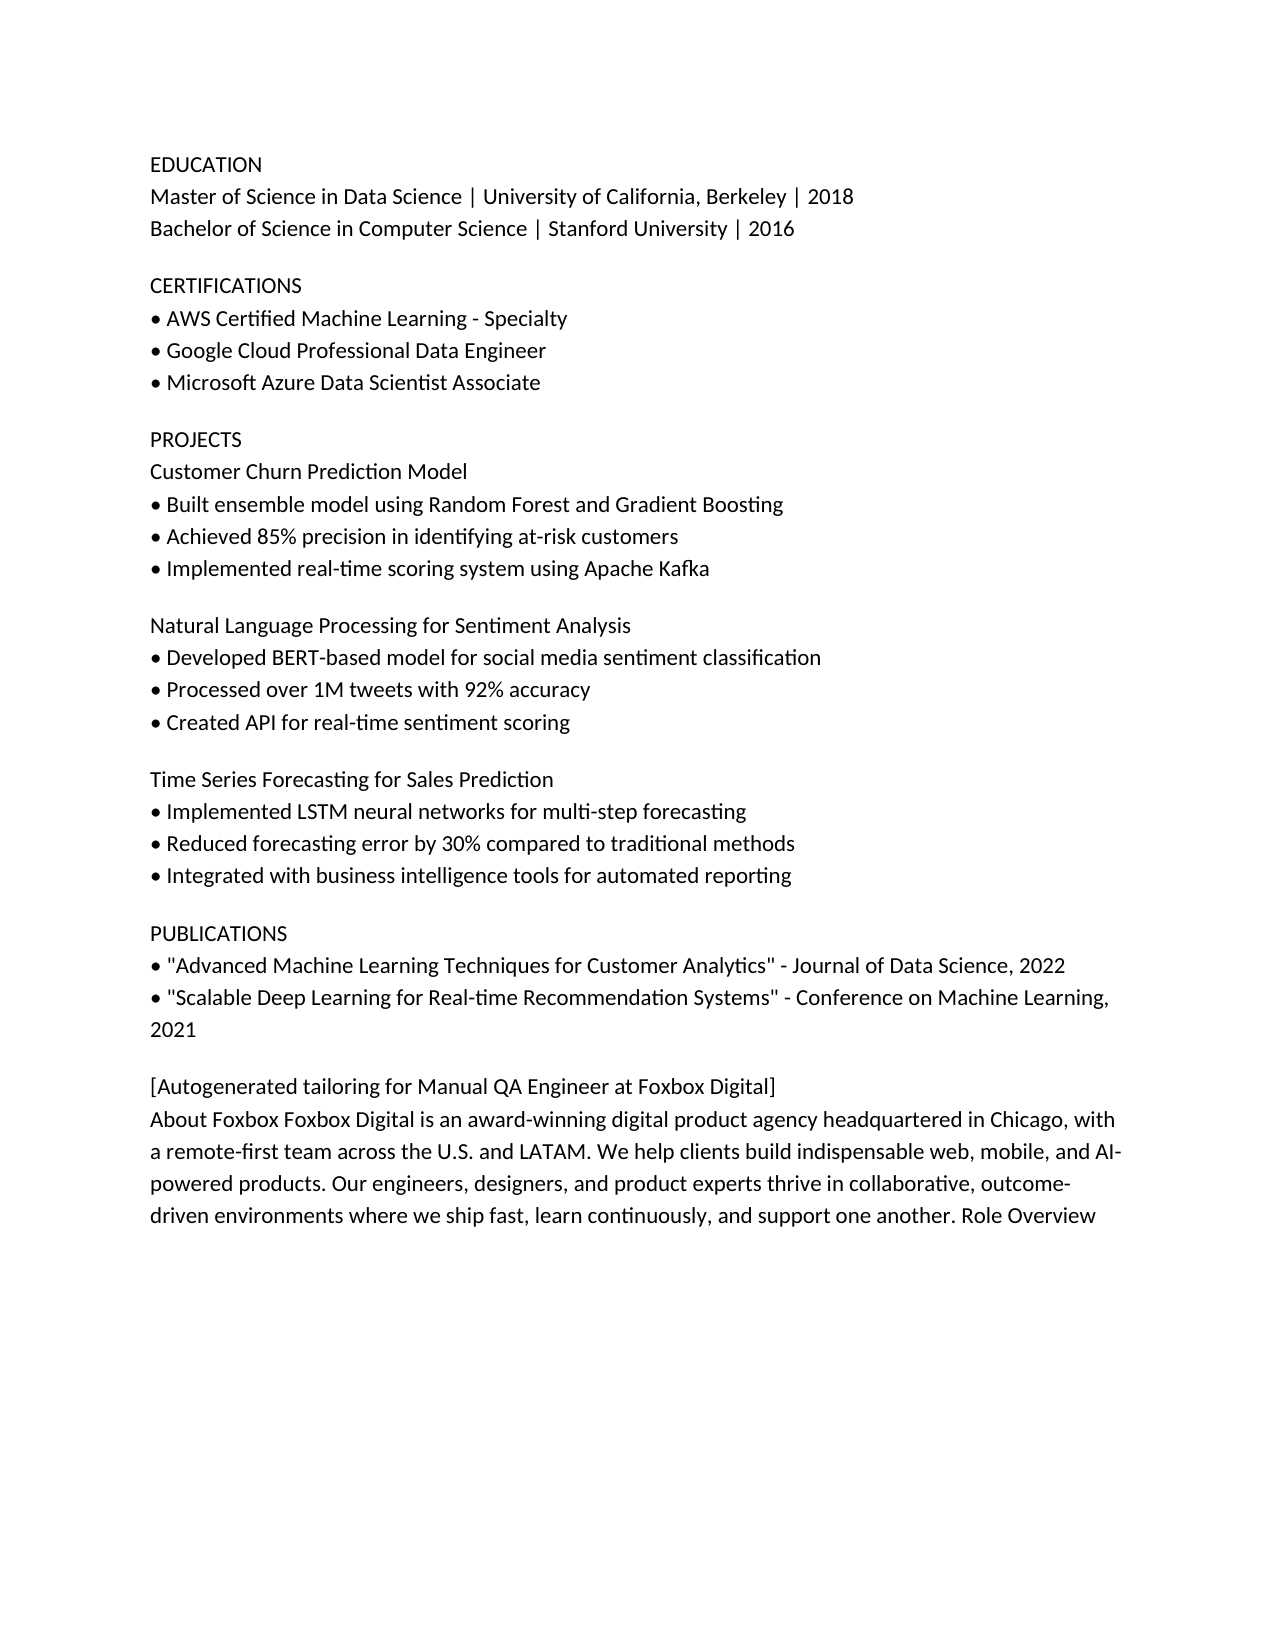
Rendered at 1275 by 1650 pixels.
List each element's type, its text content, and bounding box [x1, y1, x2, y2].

text Time Series Forecasting for Sales Prediction • Implemented LSTM neural networks for multi-step forecasting • Reduced forecasting error by 30% compared to traditional methods • Integrated with business intelligence tools for automated reporting [150, 765, 1125, 889]
text PROJECTS Customer Churn Prediction Model • Built ensemble model using Random Forest and Gradient Boosting • Achieved 85% precision in identifying at-risk customers • Implemented real-time scoring system using Apache Kafka [150, 425, 1125, 582]
text [Autogenerated tailoring for Manual QA Engineer at Foxbox Digital] About Foxbox Foxbox Digital is an award-winning digital product agency headquartered in Chicago, with a remote-first team across the U.S. and LATAM. We help clients build indispensable web, mobile, and AI-powered products. Our engineers, designers, and product experts thrive in collaborative, outcome-driven environments where we ship fast, learn continuously, and support one another. Role Overview [150, 1072, 1125, 1229]
text EDUCATION Master of Science in Data Science | University of California, Berkeley | 2018 Bachelor of Science in Computer Science | Stanford University | 2016 [150, 150, 1125, 242]
text PUBLICATIONS • "Advanced Machine Learning Techniques for Customer Analytics" - Journal of Data Science, 2022 • "Scalable Deep Learning for Real-time Recommendation Systems" - Conference on Machine Learning, 2021 [150, 919, 1125, 1043]
text CERTIFICATIONS • AWS Certified Machine Learning - Specialty • Google Cloud Professional Data Engineer • Microsoft Azure Data Scientist Associate [150, 272, 1125, 396]
text Natural Language Processing for Sentiment Analysis • Developed BERT-based model for social media sentiment classification • Processed over 1M tweets with 92% accuracy • Created API for real-time sentiment scoring [150, 611, 1125, 736]
